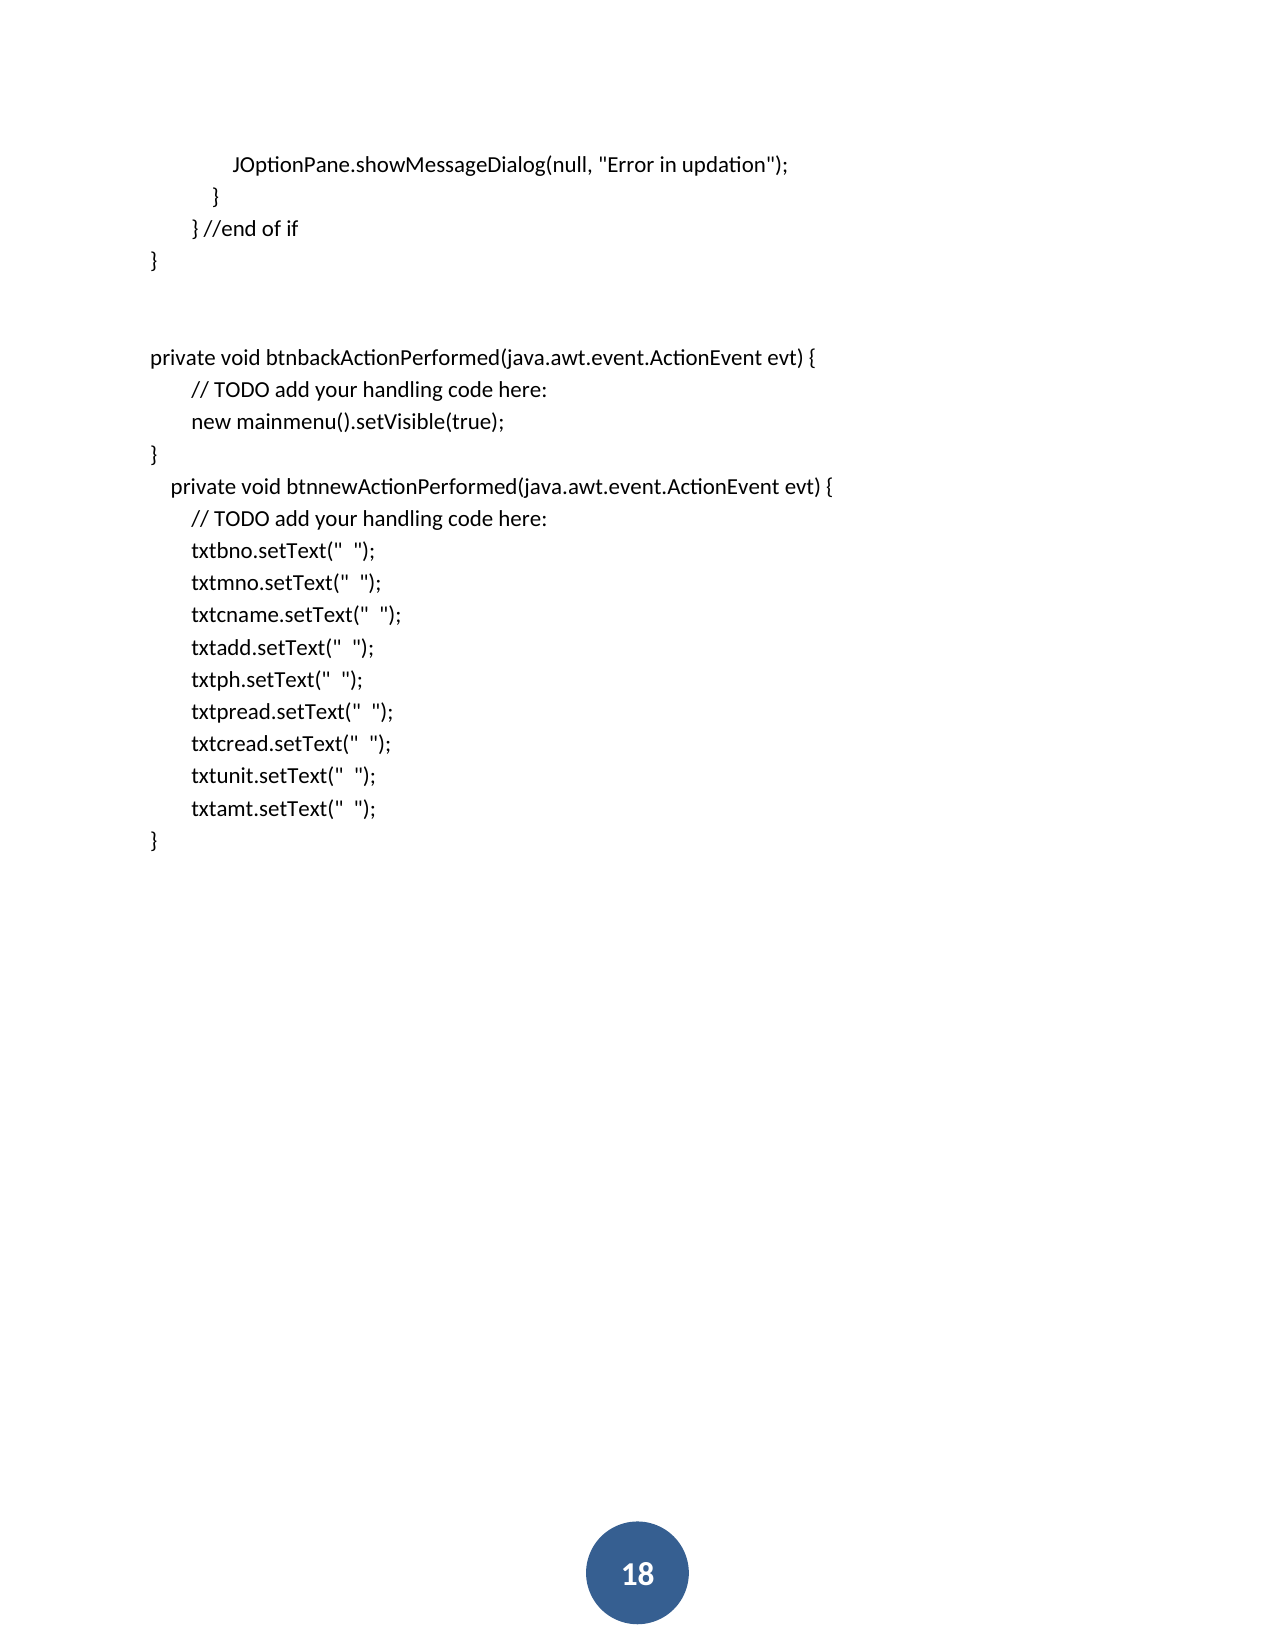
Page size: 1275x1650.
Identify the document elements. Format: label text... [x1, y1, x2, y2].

text txtcread.setText(" "); [150, 729, 1125, 757]
text } [150, 440, 1125, 468]
text private void btnnewActionPerformed(java.awt.event.ActionEvent evt) { [150, 472, 1125, 500]
text } [150, 182, 1125, 210]
text // TODO add your handling code here: [150, 504, 1125, 532]
text txtbno.setText(" "); [150, 536, 1125, 564]
text txtamt.setText(" "); [150, 794, 1125, 822]
text txtcname.setText(" "); [150, 601, 1125, 629]
text txtmno.setText(" "); [150, 568, 1125, 596]
text } //end of if [150, 214, 1125, 242]
text new mainmenu().setVisible(true); [150, 407, 1125, 436]
text private void btnbackActionPerformed(java.awt.event.ActionEvent evt) { [150, 343, 1125, 371]
text } [150, 826, 1125, 854]
text } [150, 247, 1125, 274]
text txtunit.setText(" "); [150, 762, 1125, 789]
text txtadd.setText(" "); [150, 633, 1125, 661]
text // TODO add your handling code here: [150, 375, 1125, 403]
text JOptionPane.showMessageDialog(null, "Error in updation"); [150, 150, 1125, 178]
text txtpread.setText(" "); [150, 697, 1125, 725]
text txtph.setText(" "); [150, 665, 1125, 693]
